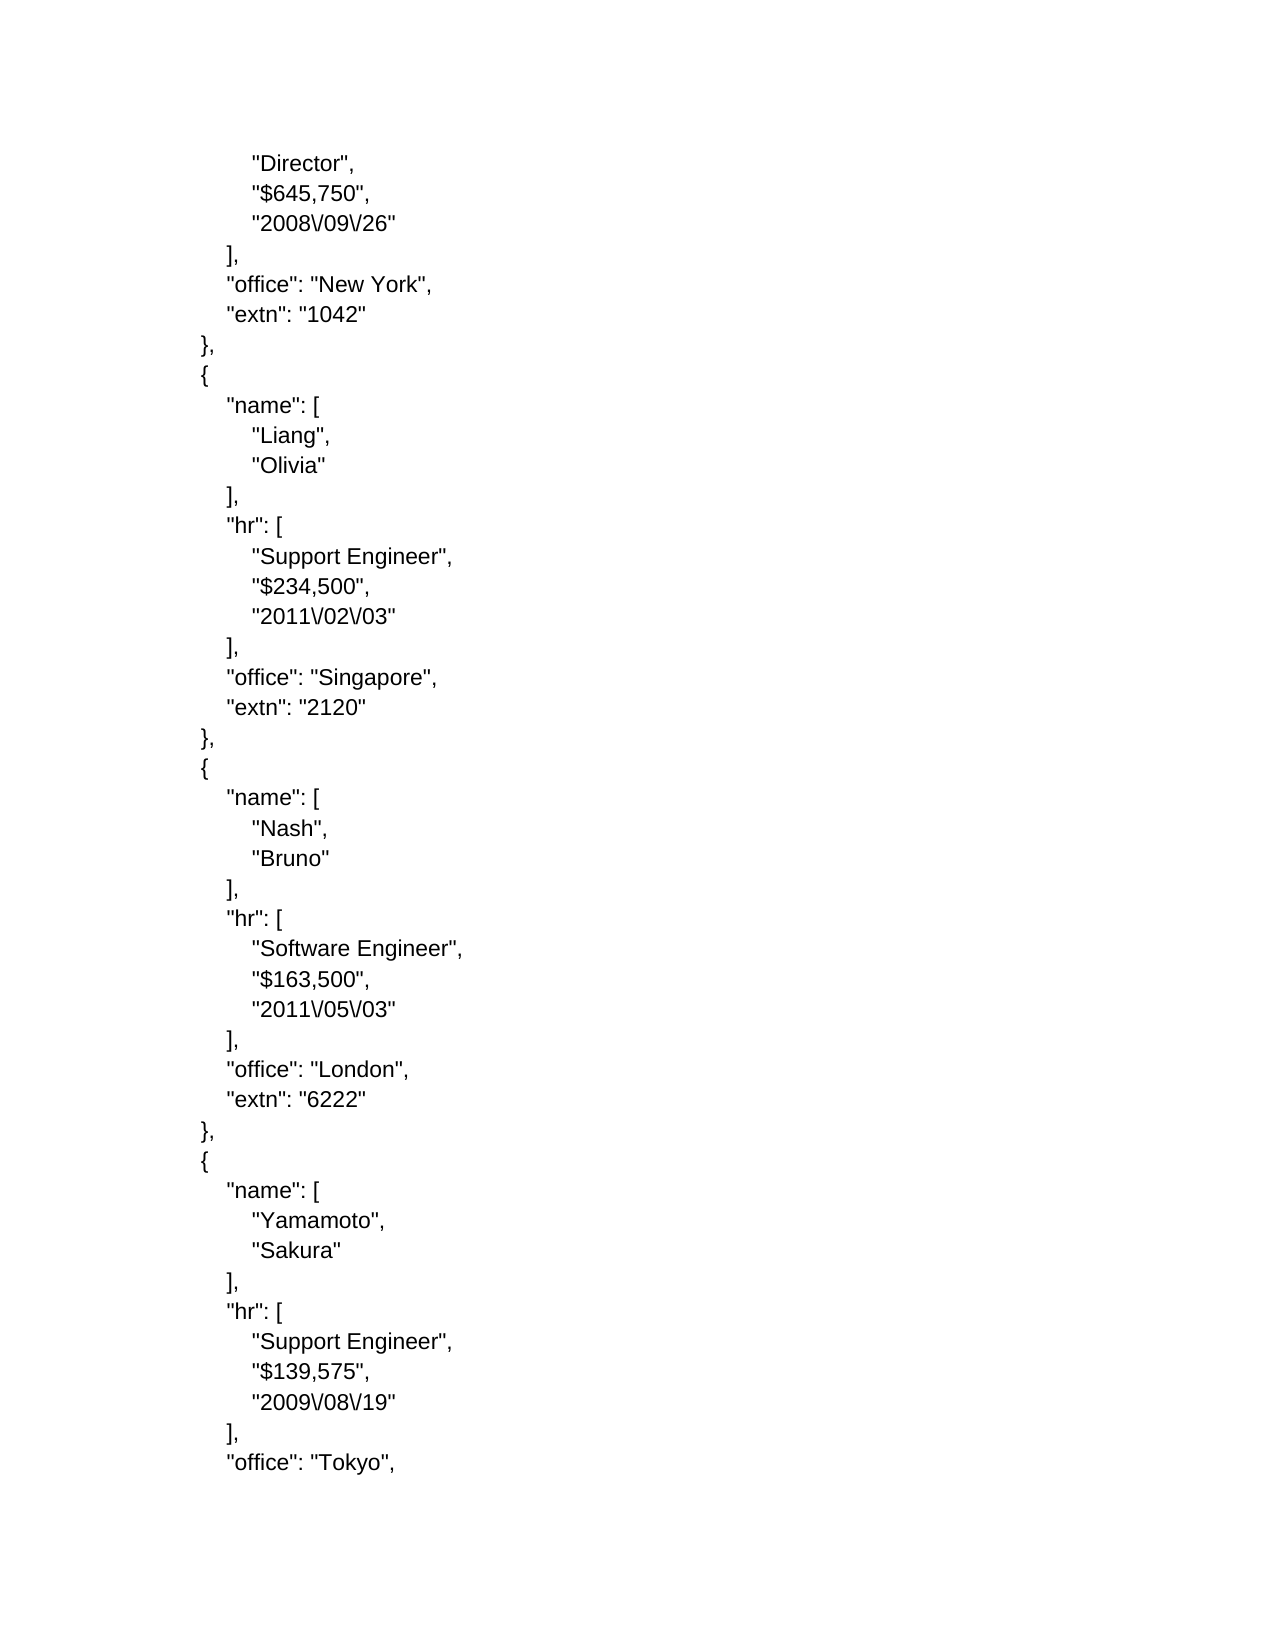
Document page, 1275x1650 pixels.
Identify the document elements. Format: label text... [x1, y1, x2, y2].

text ], [150, 241, 1125, 267]
text "office": "Tokyo", [150, 1449, 1125, 1475]
text "name": [ [150, 1177, 1125, 1203]
text "office": "New York", [150, 271, 1125, 297]
text "Director", [150, 150, 1125, 176]
text ], [150, 1419, 1125, 1445]
text "Olivia" [150, 452, 1125, 478]
text { [150, 361, 1125, 388]
text "Support Engineer", [150, 1328, 1125, 1354]
text "$163,500", [150, 966, 1125, 992]
text "2009\/08\/19" [150, 1388, 1125, 1415]
text "Bruno" [150, 845, 1125, 871]
text ], [150, 482, 1125, 509]
text { [150, 754, 1125, 781]
text ], [150, 875, 1125, 901]
text "extn": "1042" [150, 301, 1125, 327]
text }, [150, 331, 1125, 358]
text "$234,500", [150, 573, 1125, 599]
text "hr": [ [150, 905, 1125, 932]
text ], [150, 1268, 1125, 1294]
text "$645,750", [150, 180, 1125, 207]
text "office": "Singapore", [150, 663, 1125, 690]
text "2011\/05\/03" [150, 996, 1125, 1022]
text "extn": "2120" [150, 694, 1125, 720]
text ], [150, 633, 1125, 660]
text "Nash", [150, 814, 1125, 841]
text "Yamamoto", [150, 1207, 1125, 1234]
text "2008\/09\/26" [150, 210, 1125, 237]
text { [150, 1147, 1125, 1173]
text }, [150, 724, 1125, 750]
text "office": "London", [150, 1056, 1125, 1083]
text "name": [ [150, 392, 1125, 418]
text "hr": [ [150, 512, 1125, 539]
text "Software Engineer", [150, 935, 1125, 962]
text "Support Engineer", [150, 543, 1125, 569]
text "Sakura" [150, 1237, 1125, 1264]
text "$139,575", [150, 1358, 1125, 1385]
text "extn": "6222" [150, 1086, 1125, 1113]
text "hr": [ [150, 1298, 1125, 1324]
text "name": [ [150, 784, 1125, 811]
text ], [150, 1026, 1125, 1052]
text "2011\/02\/03" [150, 603, 1125, 629]
text }, [150, 1117, 1125, 1143]
text "Liang", [150, 422, 1125, 448]
